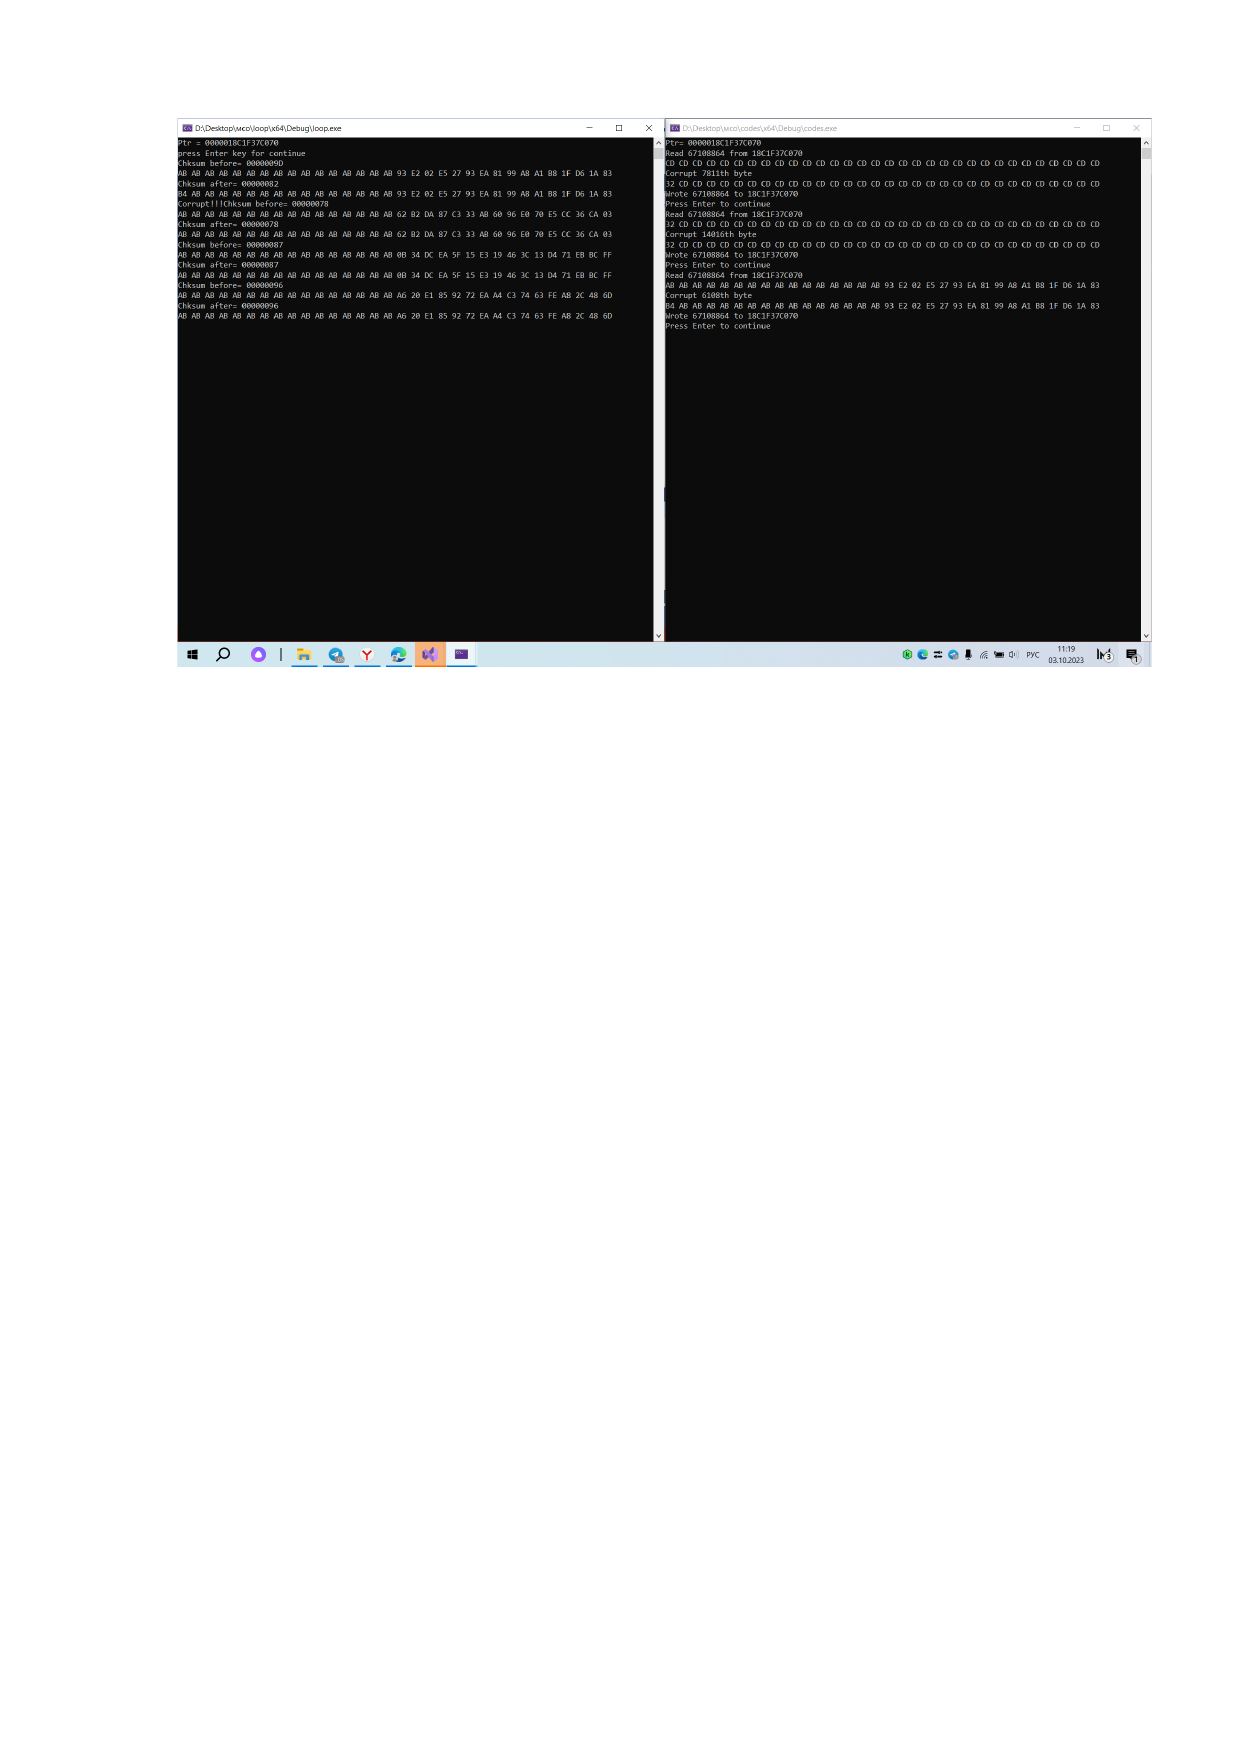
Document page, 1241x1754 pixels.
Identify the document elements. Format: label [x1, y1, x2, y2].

picture [177, 118, 1152, 667]
